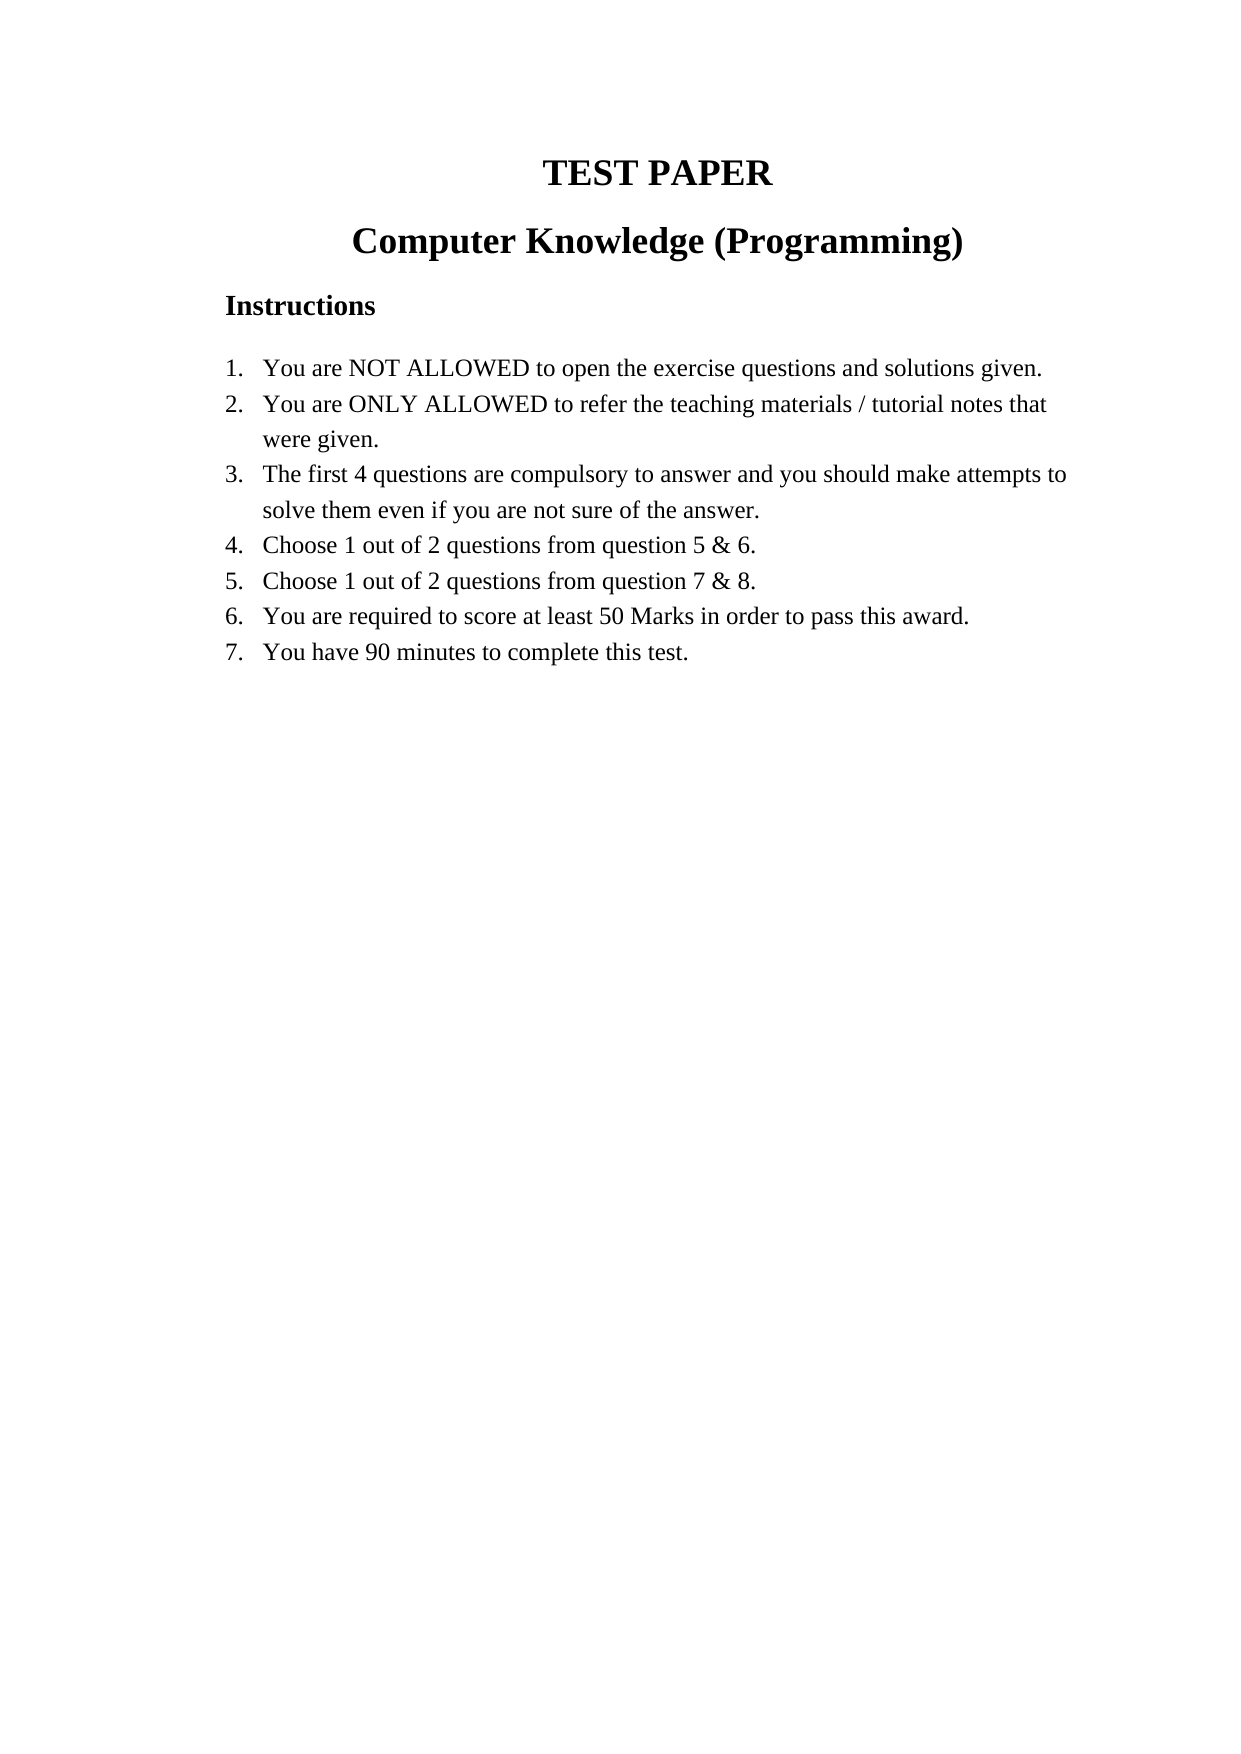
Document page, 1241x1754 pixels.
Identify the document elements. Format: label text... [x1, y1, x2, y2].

list You are ONLY ALLOWED to refer the teaching materials / tutorial notes that were given. [225, 382, 1090, 453]
list You are required to score at least 50 Marks in order to pass this award. [225, 594, 1090, 630]
text TEST PAPER [225, 150, 1090, 193]
text Instructions [225, 286, 1090, 322]
text Computer Knowledge (Programming) [225, 218, 1090, 261]
list Choose 1 out of 2 questions from question 5 & 6. [225, 524, 1090, 559]
list You are NOT ALLOWED to open the exercise questions and solutions given. [225, 347, 1090, 382]
list You have 90 minutes to complete this test. [225, 630, 1090, 665]
list The first 4 questions are compulsory to answer and you should make attempts to solve them even if you are not sure of the answer. [225, 453, 1090, 524]
list Choose 1 out of 2 questions from question 7 & 8. [225, 559, 1090, 594]
